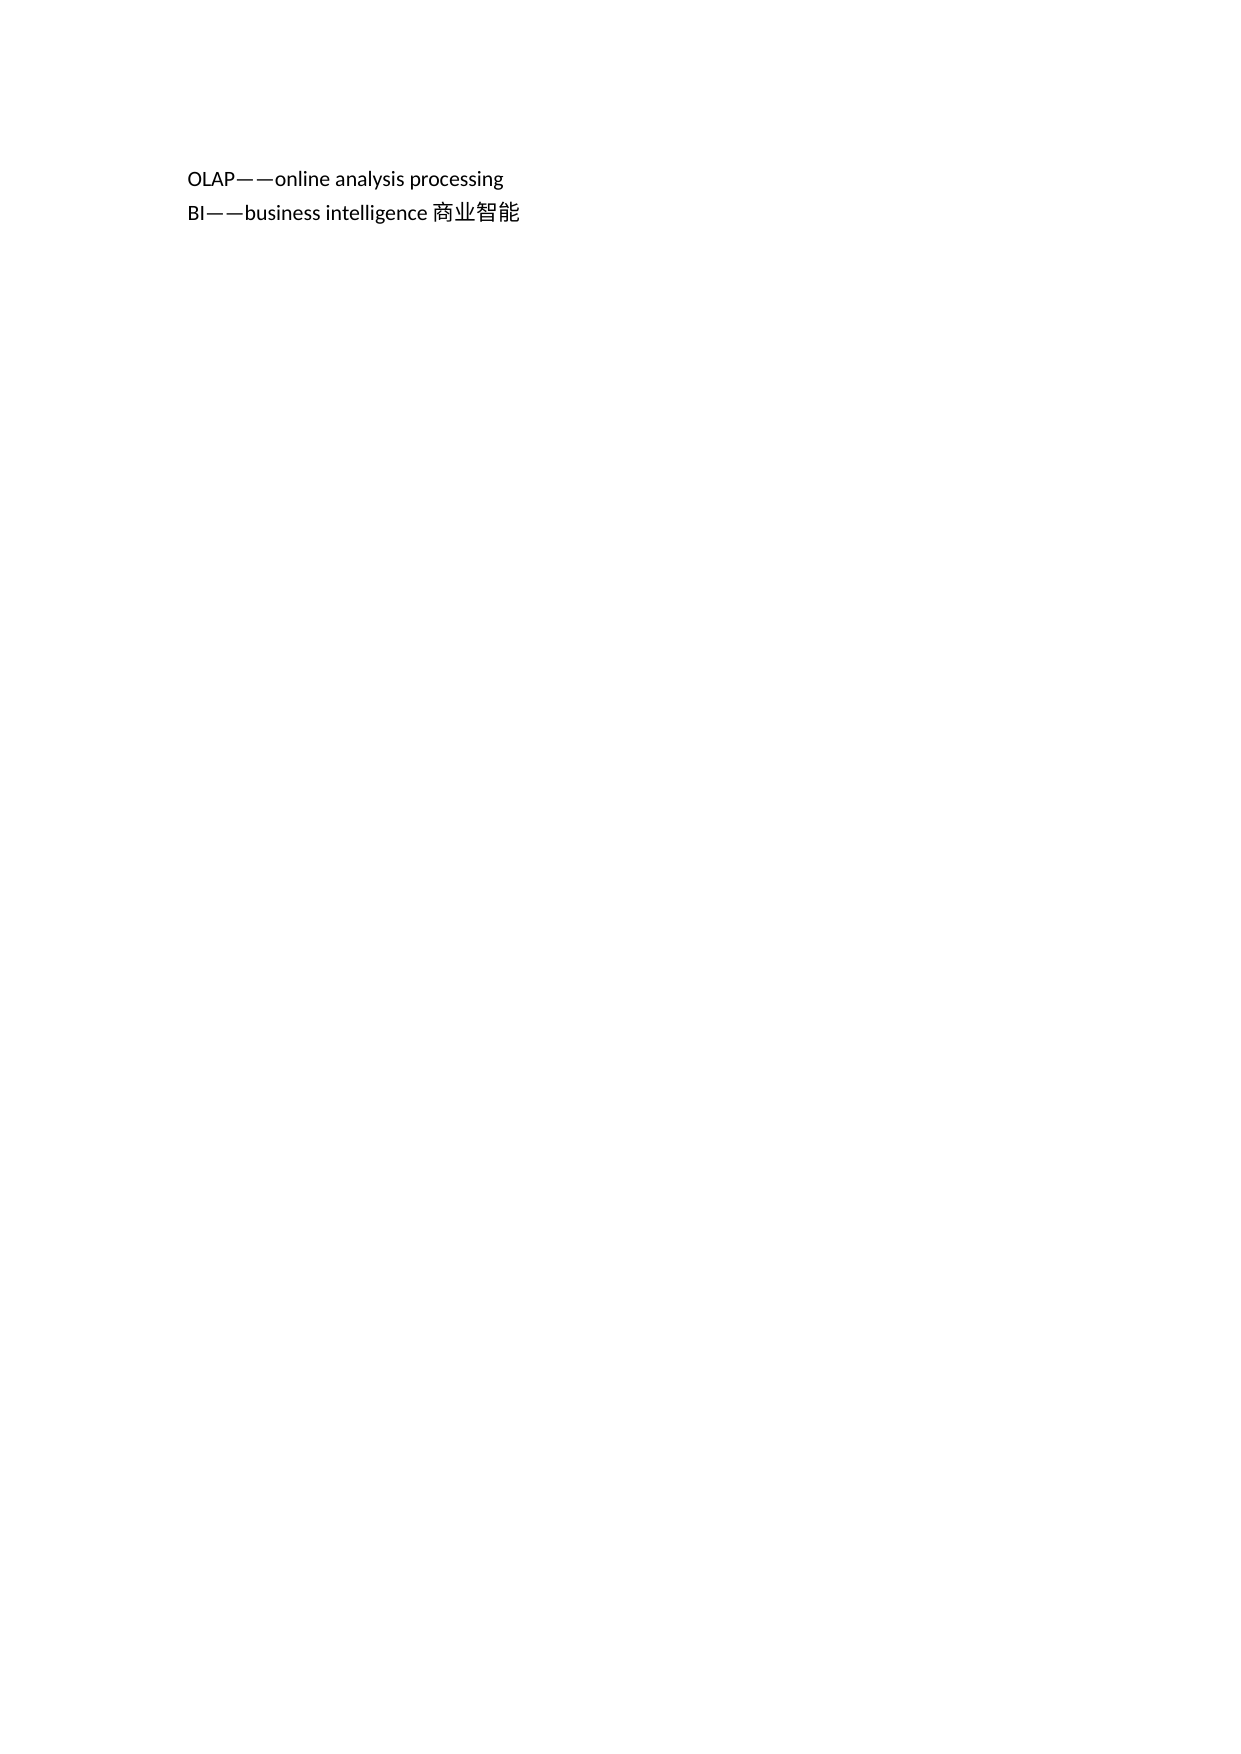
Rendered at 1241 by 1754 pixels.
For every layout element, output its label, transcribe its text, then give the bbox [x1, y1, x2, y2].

text BI——business intelligence 商业智能 [187, 194, 1053, 227]
text OLAP——online analysis processing [187, 162, 1053, 194]
